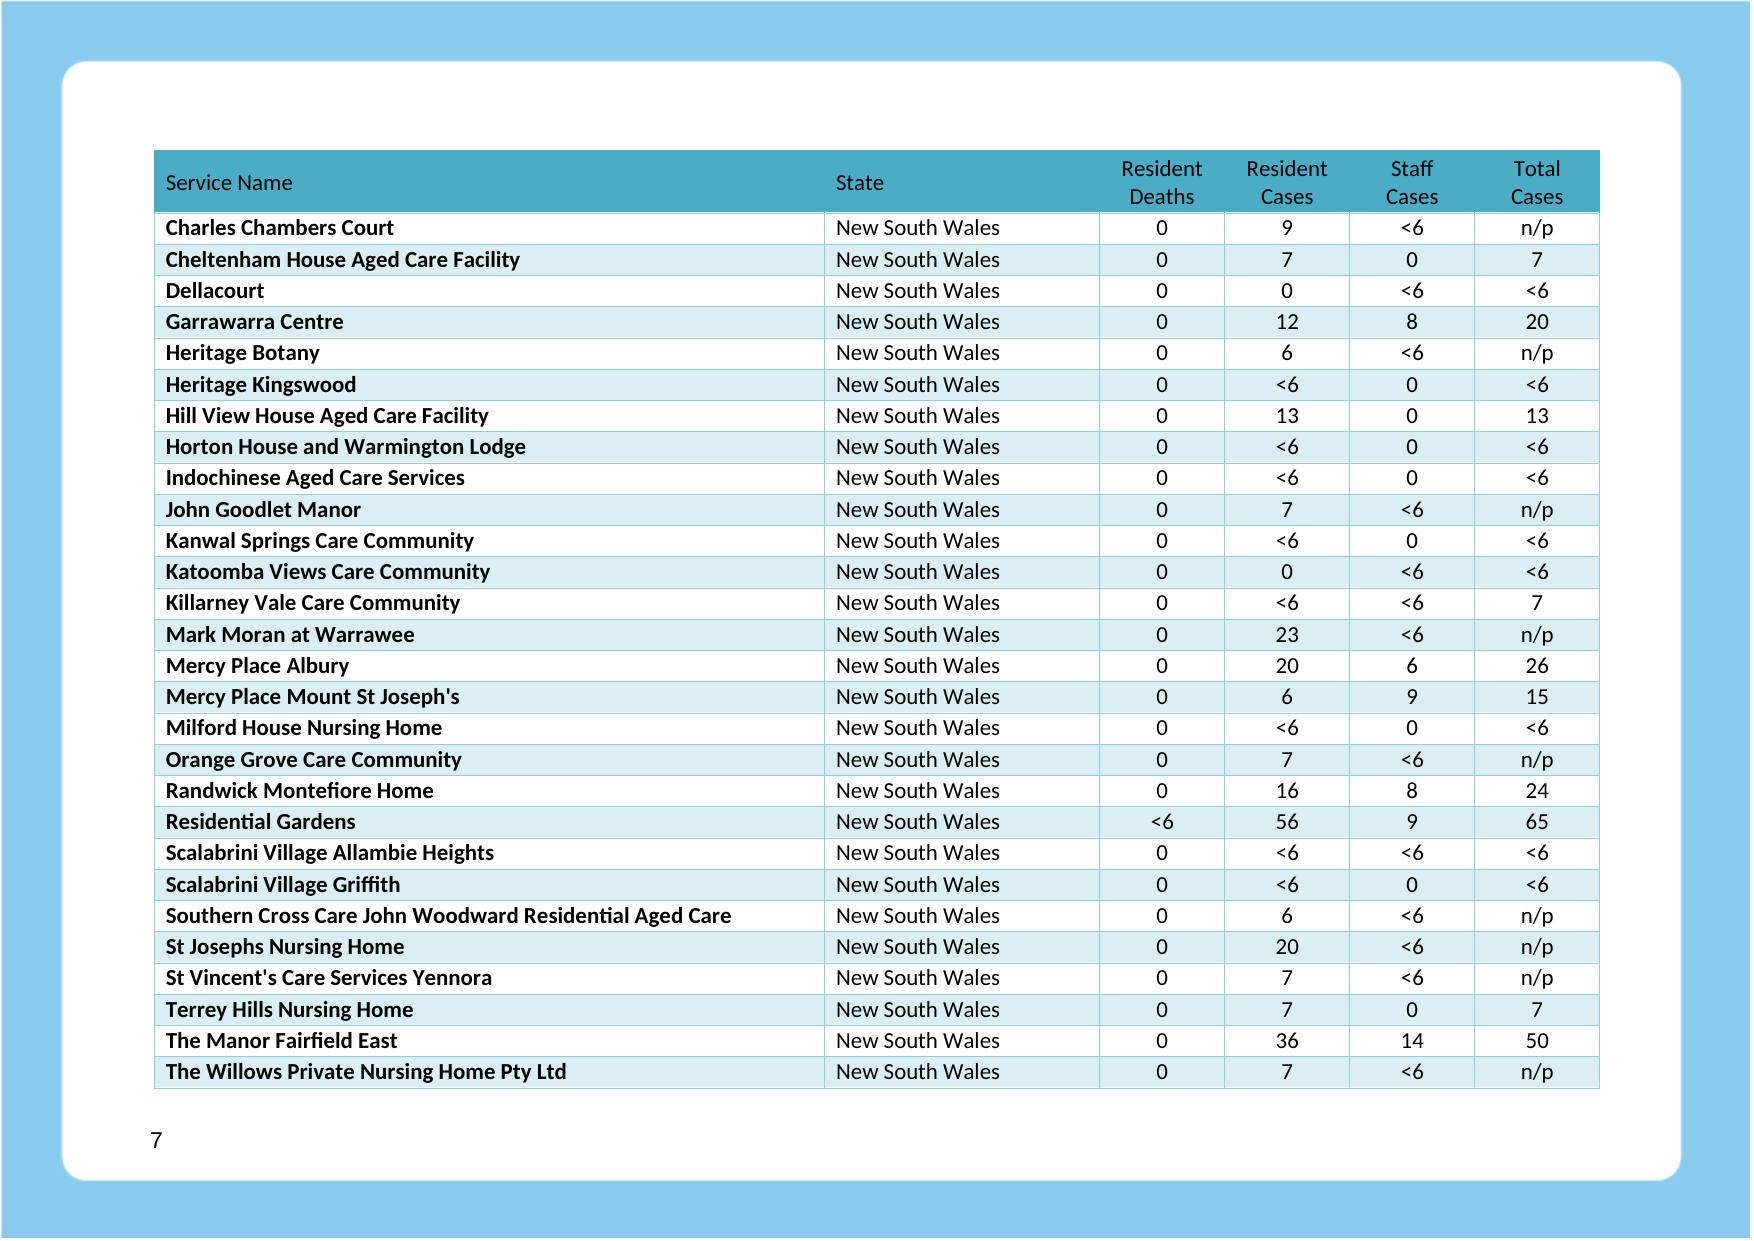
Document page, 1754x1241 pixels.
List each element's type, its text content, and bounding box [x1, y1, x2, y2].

table_cell 7 [1225, 995, 1349, 1025]
table_cell The Manor Fairfield East [155, 1026, 824, 1056]
table_cell n/p [1475, 964, 1599, 994]
table_cell St Vincent's Care Services Yennora [155, 964, 824, 994]
table_cell 6 [1225, 339, 1349, 369]
table_header Service Name [155, 151, 824, 212]
table_cell 0 [1100, 526, 1224, 556]
table_cell New South Wales [825, 995, 1099, 1025]
table_cell 0 [1100, 495, 1224, 525]
table_cell 9 [1350, 807, 1474, 837]
table_cell New South Wales [825, 339, 1099, 369]
table_cell New South Wales [825, 682, 1099, 712]
table_cell 0 [1350, 370, 1474, 400]
table_cell <6 [1475, 714, 1599, 744]
table_cell 0 [1100, 651, 1224, 681]
table_cell 0 [1100, 276, 1224, 306]
table_cell New South Wales [825, 651, 1099, 681]
table_cell 0 [1100, 620, 1224, 650]
table_cell 36 [1225, 1026, 1349, 1056]
table_cell <6 [1475, 839, 1599, 869]
table_cell <6 [1350, 214, 1474, 244]
table_cell 0 [1100, 307, 1224, 337]
table_cell Residential Gardens [155, 807, 824, 837]
table_cell Mercy Place Albury [155, 651, 824, 681]
table_cell 65 [1475, 807, 1599, 837]
table_cell Heritage Botany [155, 339, 824, 369]
table_cell 0 [1350, 995, 1474, 1025]
table_header State [825, 151, 1099, 212]
table_cell <6 [1350, 1057, 1474, 1087]
table_cell <6 [1225, 464, 1349, 494]
table_cell Hill View House Aged Care Facility [155, 401, 824, 431]
table_cell n/p [1475, 495, 1599, 525]
table_cell St Josephs Nursing Home [155, 932, 824, 962]
table_cell 7 [1475, 995, 1599, 1025]
table_cell 0 [1100, 932, 1224, 962]
table_cell 0 [1100, 901, 1224, 931]
table_cell <6 [1350, 495, 1474, 525]
table_cell New South Wales [825, 776, 1099, 806]
table_header Resident Deaths [1100, 151, 1224, 212]
table_cell 7 [1225, 1057, 1349, 1087]
table_cell <6 [1225, 370, 1349, 400]
table_cell Scalabrini Village Griffith [155, 870, 824, 900]
table_cell John Goodlet Manor [155, 495, 824, 525]
table_cell New South Wales [825, 807, 1099, 837]
table_cell n/p [1475, 620, 1599, 650]
table_cell Charles Chambers Court [155, 214, 824, 244]
table_cell 0 [1100, 432, 1224, 462]
table_cell New South Wales [825, 464, 1099, 494]
table_cell Orange Grove Care Community [155, 745, 824, 775]
table_cell 0 [1100, 464, 1224, 494]
table_cell 0 [1100, 589, 1224, 619]
table_cell n/p [1475, 1057, 1599, 1087]
table_cell Dellacourt [155, 276, 824, 306]
table_cell New South Wales [825, 1026, 1099, 1056]
table_cell New South Wales [825, 589, 1099, 619]
table_cell New South Wales [825, 839, 1099, 869]
table_cell 26 [1475, 651, 1599, 681]
table_cell 0 [1100, 370, 1224, 400]
table_cell The Willows Private Nursing Home Pty Ltd [155, 1057, 824, 1087]
table_cell 0 [1225, 557, 1349, 587]
table_cell 7 [1225, 245, 1349, 275]
table_cell 7 [1475, 245, 1599, 275]
table_cell <6 [1475, 526, 1599, 556]
table_cell <6 [1225, 526, 1349, 556]
table_cell New South Wales [825, 526, 1099, 556]
table_header Resident Cases [1225, 151, 1349, 212]
table_cell Randwick Montefiore Home [155, 776, 824, 806]
table_cell New South Wales [825, 964, 1099, 994]
table_cell New South Wales [825, 401, 1099, 431]
table_cell 0 [1100, 776, 1224, 806]
table_cell 56 [1225, 807, 1349, 837]
table_cell <6 [1350, 932, 1474, 962]
table_cell 6 [1225, 682, 1349, 712]
table_cell New South Wales [825, 620, 1099, 650]
table_cell Terrey Hills Nursing Home [155, 995, 824, 1025]
table_cell 0 [1100, 964, 1224, 994]
table_cell New South Wales [825, 307, 1099, 337]
table_cell n/p [1475, 901, 1599, 931]
table_cell 7 [1225, 495, 1349, 525]
table_cell 7 [1225, 964, 1349, 994]
table_cell New South Wales [825, 370, 1099, 400]
table_cell 0 [1100, 745, 1224, 775]
table_cell New South Wales [825, 214, 1099, 244]
table_cell 0 [1100, 682, 1224, 712]
table_cell 6 [1225, 901, 1349, 931]
table_cell 0 [1225, 276, 1349, 306]
table_cell 20 [1225, 932, 1349, 962]
table_cell Milford House Nursing Home [155, 714, 824, 744]
table_cell 0 [1350, 526, 1474, 556]
table_cell <6 [1225, 870, 1349, 900]
table_cell <6 [1350, 745, 1474, 775]
table_cell 0 [1100, 1026, 1224, 1056]
table_cell 12 [1225, 307, 1349, 337]
table_cell 13 [1225, 401, 1349, 431]
picture [3, 2, 1750, 1238]
table_cell Mercy Place Mount St Joseph's [155, 682, 824, 712]
table_cell <6 [1350, 620, 1474, 650]
table_cell New South Wales [825, 870, 1099, 900]
table_cell New South Wales [825, 932, 1099, 962]
table_cell <6 [1225, 839, 1349, 869]
table_cell Kanwal Springs Care Community [155, 526, 824, 556]
table_cell <6 [1475, 370, 1599, 400]
table_cell Southern Cross Care John Woodward Residential Aged Care [155, 901, 824, 931]
table_cell New South Wales [825, 714, 1099, 744]
table_cell 23 [1225, 620, 1349, 650]
table_cell 0 [1100, 401, 1224, 431]
table_cell <6 [1350, 557, 1474, 587]
table_cell 0 [1350, 714, 1474, 744]
table_cell 7 [1475, 589, 1599, 619]
table_cell <6 [1475, 557, 1599, 587]
table_cell <6 [1225, 432, 1349, 462]
table_cell 20 [1225, 651, 1349, 681]
table_cell 0 [1100, 995, 1224, 1025]
table_cell 9 [1225, 214, 1349, 244]
table_cell Garrawarra Centre [155, 307, 824, 337]
table_cell 9 [1350, 682, 1474, 712]
table_cell <6 [1350, 276, 1474, 306]
table_cell 0 [1100, 339, 1224, 369]
table_cell Mark Moran at Warrawee [155, 620, 824, 650]
table_cell New South Wales [825, 901, 1099, 931]
table_cell New South Wales [825, 432, 1099, 462]
table_cell 0 [1350, 432, 1474, 462]
table_cell 0 [1100, 214, 1224, 244]
table_cell New South Wales [825, 495, 1099, 525]
table_cell 24 [1475, 776, 1599, 806]
table_cell 0 [1350, 464, 1474, 494]
table_cell Heritage Kingswood [155, 370, 824, 400]
table_cell <6 [1225, 589, 1349, 619]
table_cell <6 [1225, 714, 1349, 744]
table_cell n/p [1475, 214, 1599, 244]
table_cell 0 [1350, 245, 1474, 275]
table_cell <6 [1350, 589, 1474, 619]
table_cell 0 [1100, 870, 1224, 900]
table_cell New South Wales [825, 245, 1099, 275]
table_cell Indochinese Aged Care Services [155, 464, 824, 494]
table_cell 7 [1225, 745, 1349, 775]
table_cell New South Wales [825, 276, 1099, 306]
table_cell 13 [1475, 401, 1599, 431]
table_cell 14 [1350, 1026, 1474, 1056]
table_cell Katoomba Views Care Community [155, 557, 824, 587]
table_cell <6 [1100, 807, 1224, 837]
table_cell Scalabrini Village Allambie Heights [155, 839, 824, 869]
table_header Staff Cases [1350, 151, 1474, 212]
table_cell Horton House and Warmington Lodge [155, 432, 824, 462]
table_cell Killarney Vale Care Community [155, 589, 824, 619]
table_cell 0 [1100, 714, 1224, 744]
table_cell Cheltenham House Aged Care Facility [155, 245, 824, 275]
table_cell <6 [1350, 964, 1474, 994]
table_cell 20 [1475, 307, 1599, 337]
table_cell 50 [1475, 1026, 1599, 1056]
table_cell 0 [1100, 557, 1224, 587]
table_cell 8 [1350, 776, 1474, 806]
table_cell <6 [1350, 901, 1474, 931]
table_cell 0 [1350, 870, 1474, 900]
table_cell n/p [1475, 745, 1599, 775]
table_header Total Cases [1475, 151, 1599, 212]
table_cell <6 [1475, 276, 1599, 306]
table_cell <6 [1475, 870, 1599, 900]
table_cell 15 [1475, 682, 1599, 712]
table_cell 0 [1100, 839, 1224, 869]
table_cell New South Wales [825, 557, 1099, 587]
table_cell n/p [1475, 339, 1599, 369]
table_cell 0 [1350, 401, 1474, 431]
table_cell n/p [1475, 932, 1599, 962]
table_cell 0 [1100, 1057, 1224, 1087]
table_cell <6 [1350, 839, 1474, 869]
table_cell <6 [1475, 432, 1599, 462]
table_cell 8 [1350, 307, 1474, 337]
table_cell New South Wales [825, 1057, 1099, 1087]
table_cell 0 [1100, 245, 1224, 275]
table_cell New South Wales [825, 745, 1099, 775]
table_cell <6 [1350, 339, 1474, 369]
table_cell 16 [1225, 776, 1349, 806]
table_cell <6 [1475, 464, 1599, 494]
table_cell 6 [1350, 651, 1474, 681]
